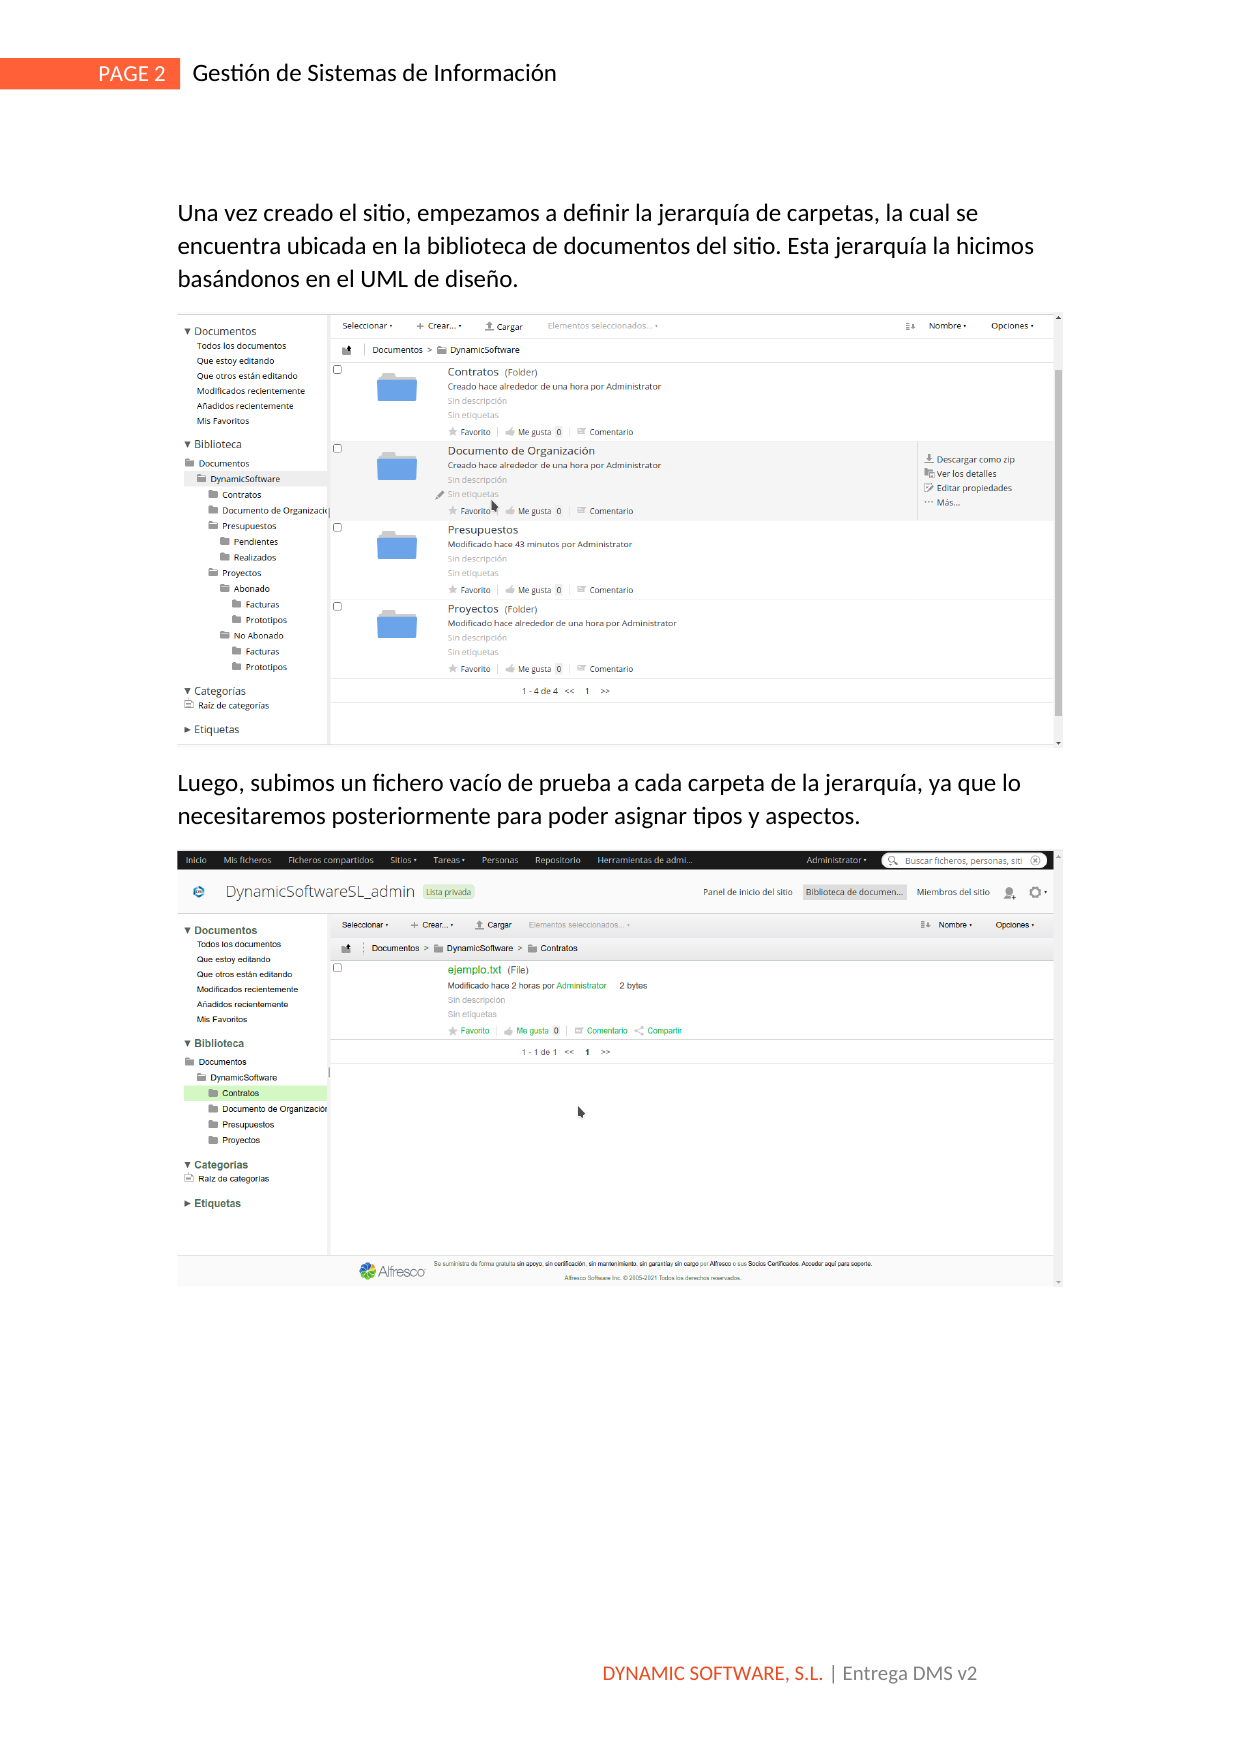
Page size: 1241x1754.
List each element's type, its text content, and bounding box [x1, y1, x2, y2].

text Una vez creado el sitio, empezamos a definir la jerarquía de carpetas, la cual se encuentra ubicada en la biblioteca de documentos del sitio. Esta jerarquía la hicimos basándonos en el UML de diseño. [177, 197, 1063, 293]
picture [177, 849, 1063, 1287]
text Luego, subimos un fichero vacío de prueba a cada carpeta de la jerarquía, ya que lo necesitaremos posteriormente para poder asignar tipos y aspectos. [177, 767, 1063, 830]
picture [177, 312, 1063, 748]
